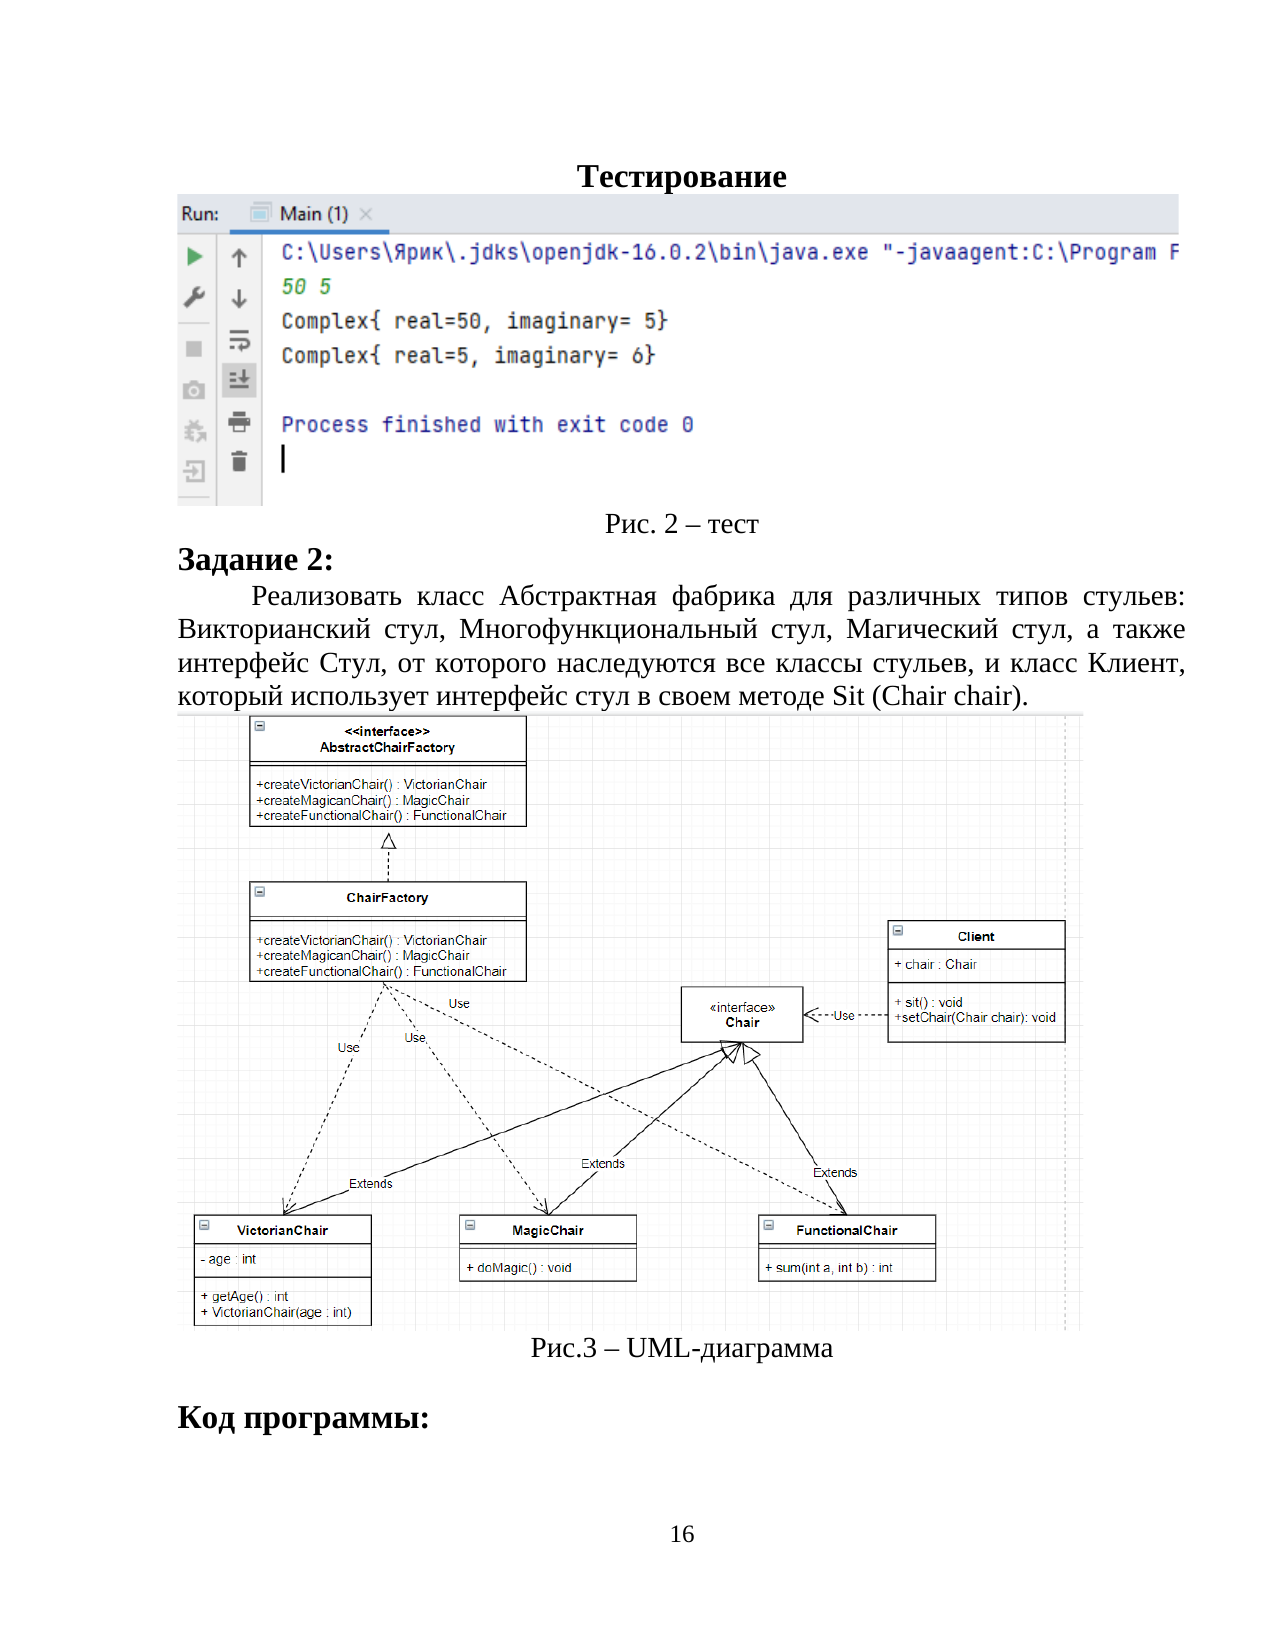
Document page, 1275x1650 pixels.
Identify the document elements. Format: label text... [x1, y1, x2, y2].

text Рис. 2 – тест [177, 506, 1186, 539]
picture [177, 711, 1084, 1331]
text Тестирование [177, 156, 1186, 195]
text Задание 2: [177, 539, 1186, 578]
text Код программы: [177, 1397, 1186, 1436]
picture [177, 194, 1179, 506]
text Реализовать класс Абстрактная фабрика для различных типов стульев: Викторианский стул, Многофункциональный стул, Магический стул, а также интерфейс Стул, от которого наследуются все классы стульев, и класс Клиент, который использует интерфейс стул в своем методе Sit (Chair chair). [177, 578, 1186, 712]
text Рис.3 – UML-диаграмма [177, 1330, 1186, 1364]
